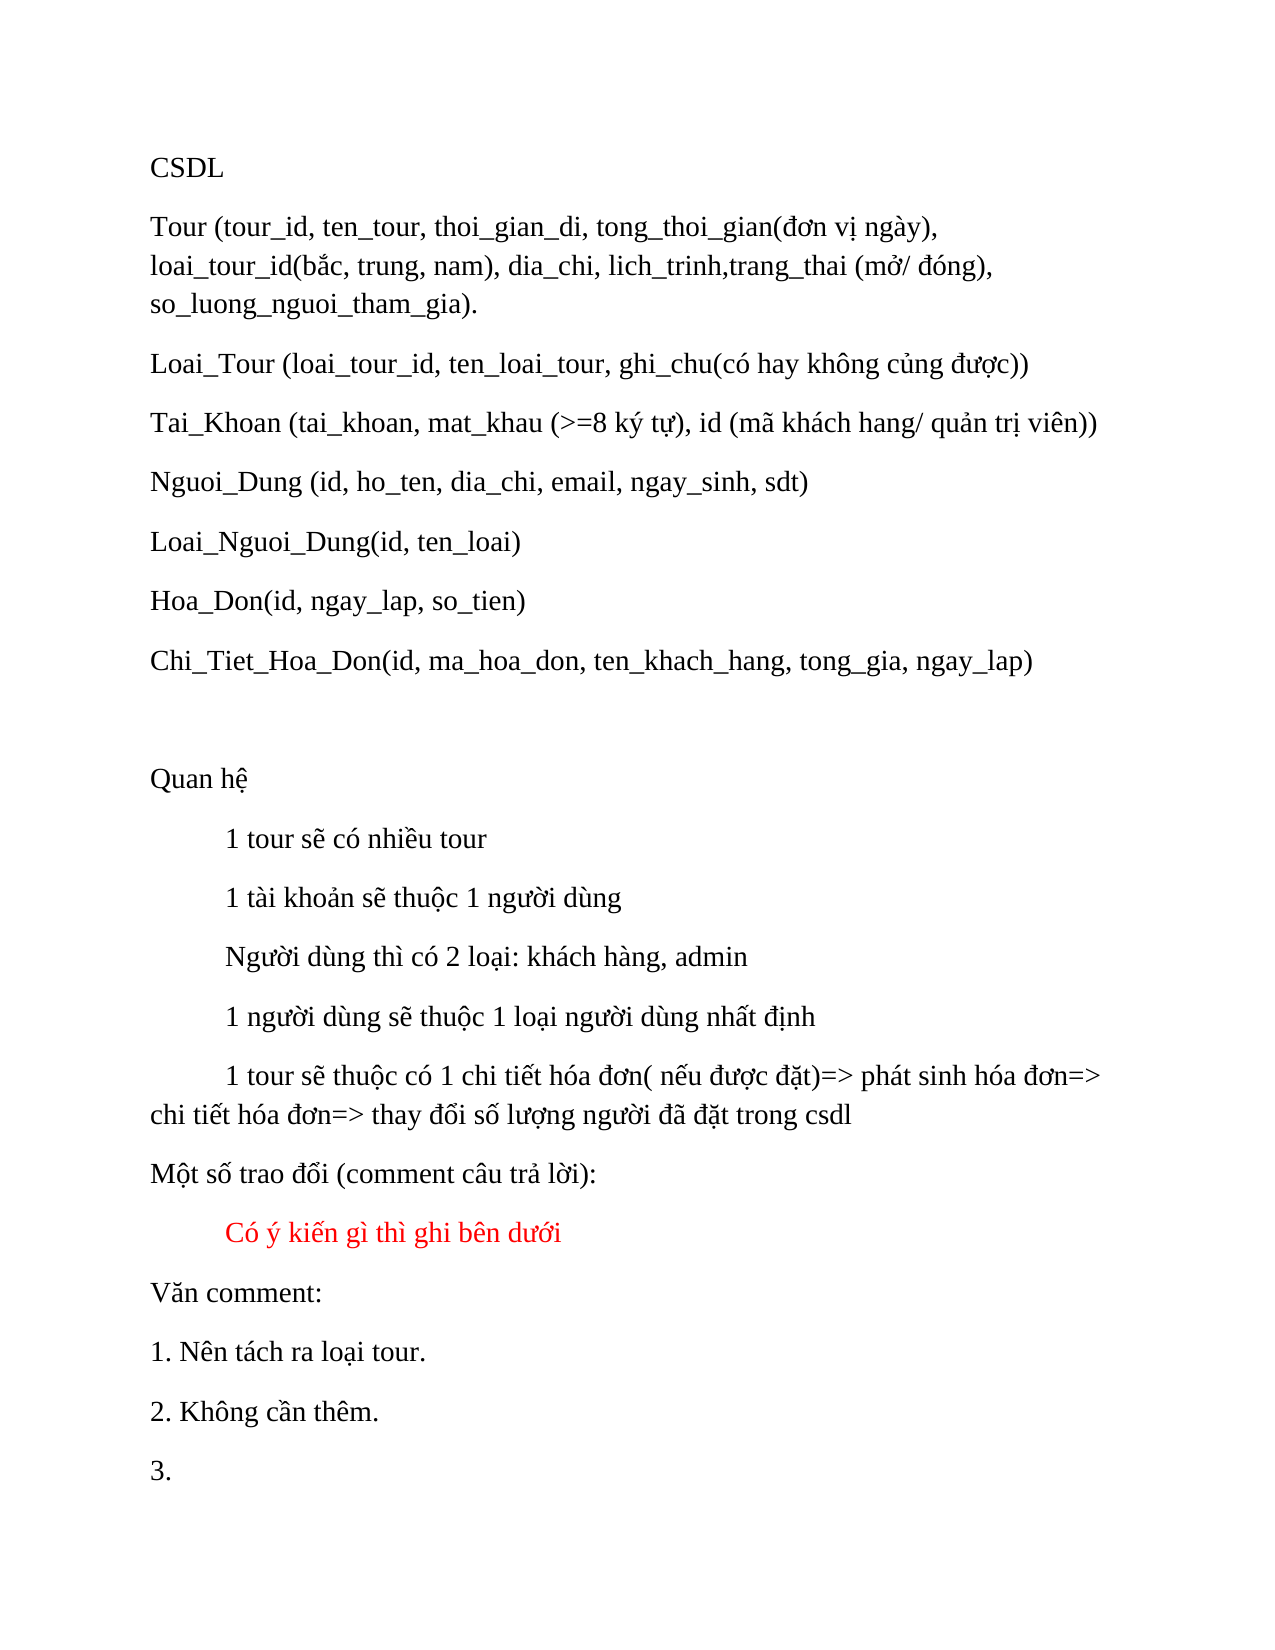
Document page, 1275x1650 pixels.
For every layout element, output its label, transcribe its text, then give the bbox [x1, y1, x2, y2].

text Hoa_Don(id, ngay_lap, so_tien) [150, 583, 1125, 617]
text 3. [150, 1453, 1125, 1487]
text 1 tài khoản sẽ thuộc 1 người dùng [150, 880, 1125, 914]
text Loai_Nguoi_Dung(id, ten_loai) [150, 524, 1125, 557]
text 1 người dùng sẽ thuộc 1 loại người dùng nhất định [150, 999, 1125, 1032]
text CSDL [150, 150, 1125, 183]
text 1 tour sẽ thuộc có 1 chi tiết hóa đơn( nếu được đặt)=> phát sinh hóa đơn=> chi tiết hóa đơn=> thay đổi số lượng người đã đặt trong csdl [150, 1058, 1125, 1130]
text Văn comment: [150, 1275, 1125, 1308]
text Chi_Tiet_Hoa_Don(id, ma_hoa_don, ten_khach_hang, tong_gia, ngay_lap) [150, 643, 1125, 676]
text Một số trao đổi (comment câu trả lời): [150, 1156, 1125, 1190]
text Tai_Khoan (tai_khoan, mat_khau (>=8 ký tự), id (mã khách hang/ quản trị viên)) [150, 405, 1125, 439]
text 1 tour sẽ có nhiều tour [150, 821, 1125, 854]
text Người dùng thì có 2 loại: khách hàng, admin [150, 939, 1125, 973]
text Có ý kiến gì thì ghi bên dưới [150, 1216, 1125, 1249]
text Loai_Tour (loai_tour_id, ten_loai_tour, ghi_chu(có hay không củng được)) [150, 346, 1125, 379]
text Quan hệ [150, 761, 1125, 795]
text 1. Nên tách ra loại tour. [150, 1334, 1125, 1368]
text 2. Không cần thêm. [150, 1394, 1125, 1427]
text Tour (tour_id, ten_tour, thoi_gian_di, tong_thoi_gian(đơn vị ngày), loai_tour_id(bắc, trung, nam), dia_chi, lich_trinh,trang_thai (mở/ đóng), so_luong_nguoi_tham_gia). [150, 209, 1125, 320]
text Nguoi_Dung (id, ho_ten, dia_chi, email, ngay_sinh, sdt) [150, 464, 1125, 498]
